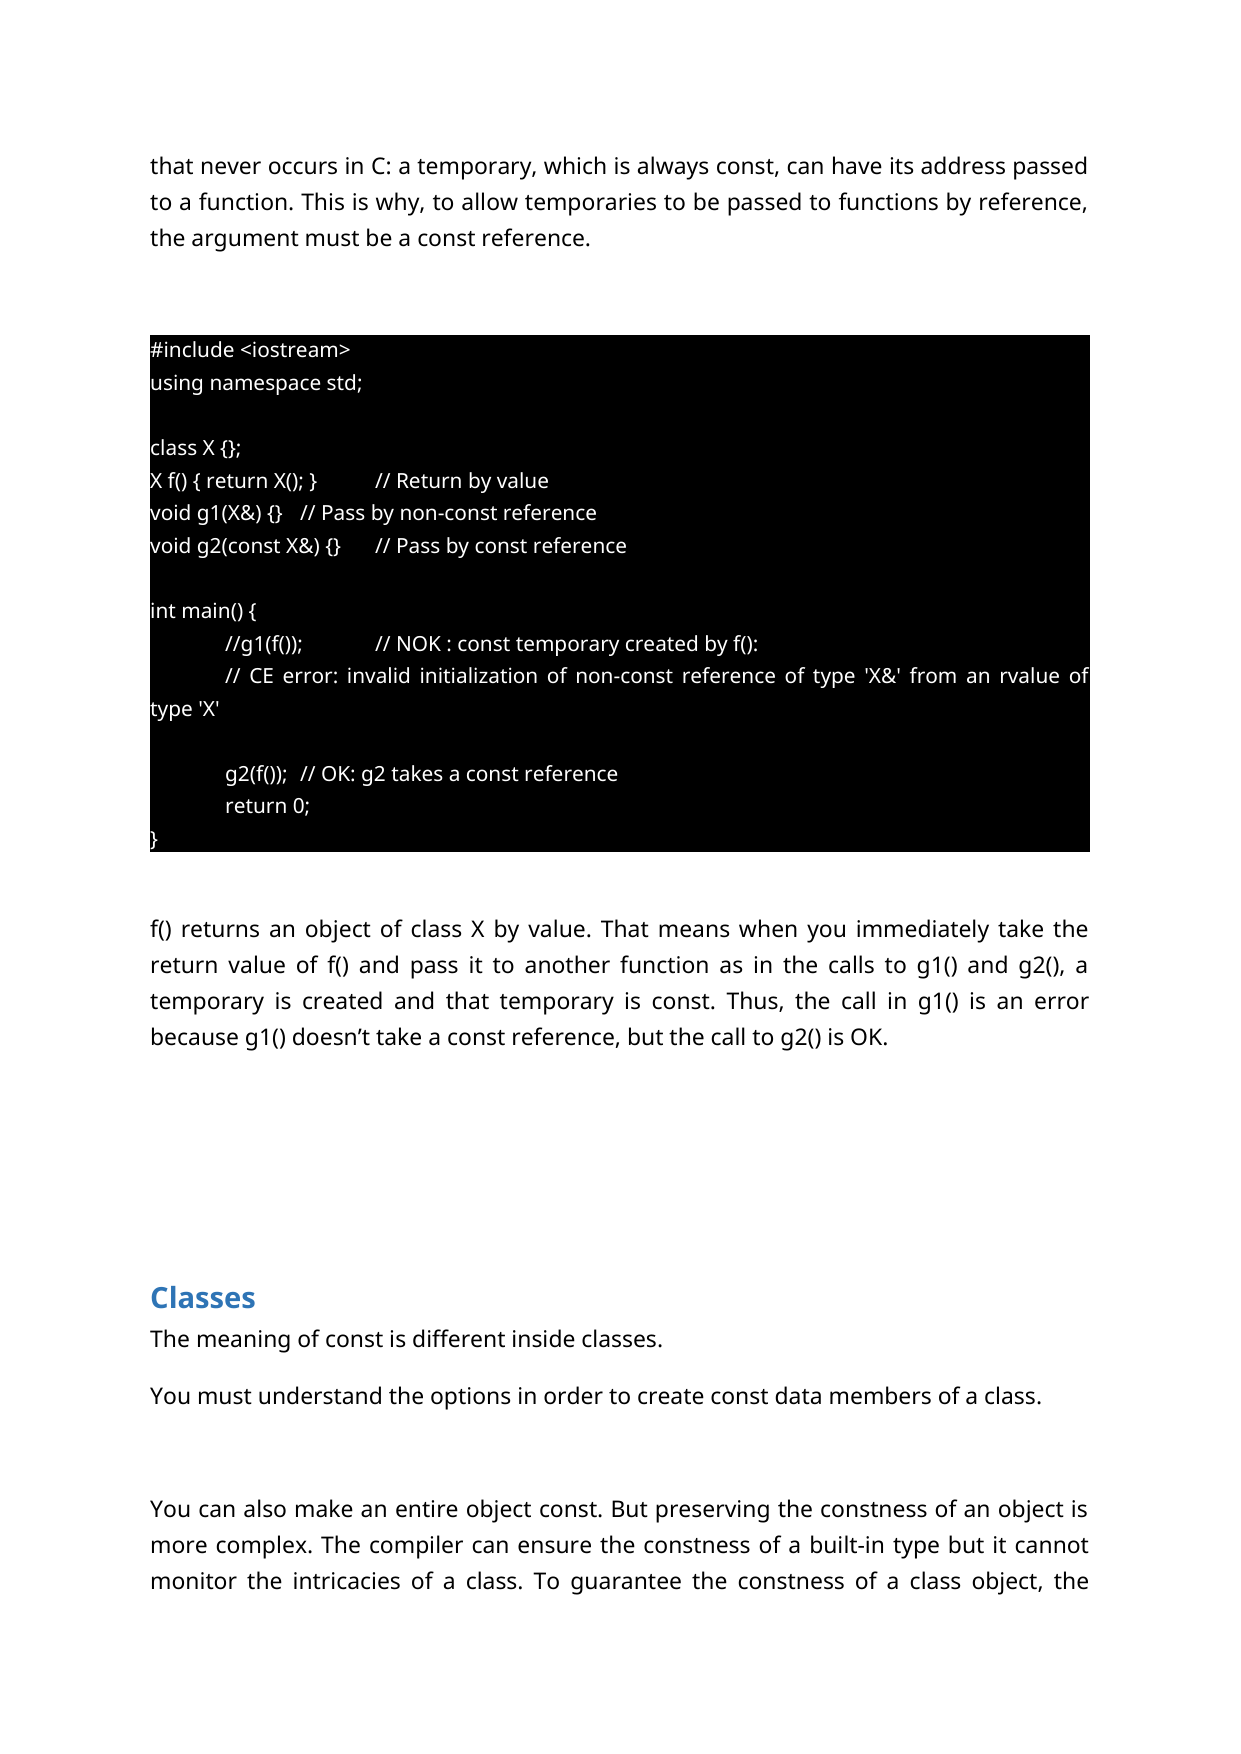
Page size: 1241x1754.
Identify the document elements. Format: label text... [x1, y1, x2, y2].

text using namespace std; [150, 368, 1090, 396]
text X f() { return X(); } // Return by value [150, 466, 1090, 494]
text void g1(X&) {} // Pass by non-const reference [150, 498, 1090, 527]
text The meaning of const is different inside classes. [150, 1323, 1090, 1354]
text You must understand the options in order to create const data members of a class. [150, 1380, 1090, 1411]
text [150, 1493, 1090, 1597]
text return 0; [150, 791, 1090, 820]
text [150, 150, 1090, 253]
text //g1(f()); // NOK : const temporary created by f(): [150, 629, 1090, 657]
text g2(f()); // OK: g2 takes a const reference [150, 759, 1090, 787]
text #include <iostream> [150, 335, 1090, 364]
subtitle Classes [150, 1277, 1090, 1317]
text // CE error: invalid initialization of non-const reference of type 'X&' from an rvalue of type 'X' [150, 661, 1090, 722]
text f() returns an object of class X by value. That means when you immediately take the return value of f() and pass it to another function as in the calls to g1() and g2(), a temporary is created and that temporary is const. Thus, the call in g1() is an error because g1() doesn’t take a const reference, but the call to g2() is OK. [150, 913, 1090, 1052]
text void g2(const X&) {} // Pass by const reference [150, 531, 1090, 559]
text int main() { [150, 596, 1090, 625]
text } [150, 824, 1090, 852]
text class X {}; [150, 433, 1090, 462]
